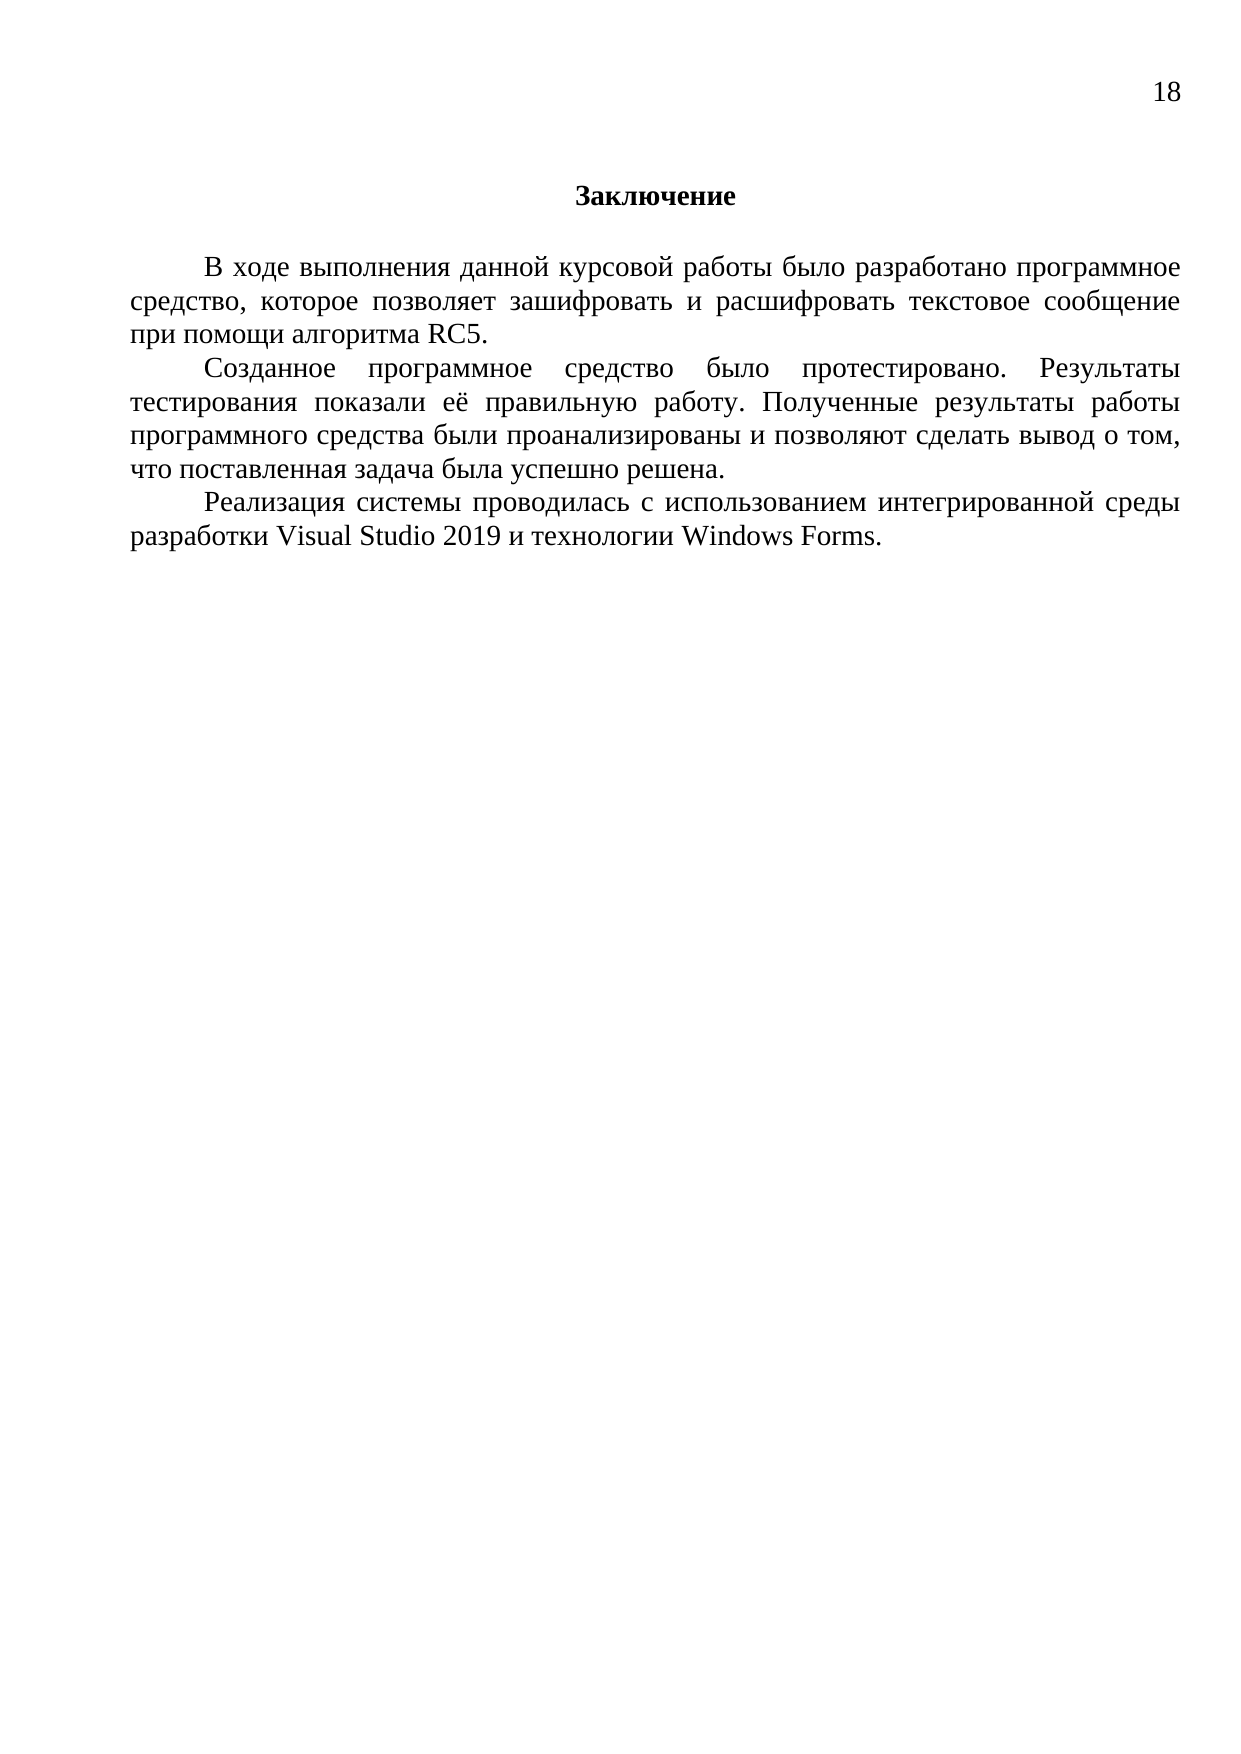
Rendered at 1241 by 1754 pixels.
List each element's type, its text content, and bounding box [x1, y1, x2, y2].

text Созданное программное средство было протестировано. Результаты тестирования показали её правильную работу. Полученные результаты работы программного средства были проанализированы и позволяют сделать вывод о том, что поставленная задача была успешно решена. [130, 350, 1181, 484]
text Реализация системы проводилась с использованием интегрированной среды разработки Visual Studio 2019 и технологии Windows Forms. [130, 484, 1181, 551]
text В ходе выполнения данной курсовой работы было разработано программное средство, которое позволяет зашифровать и расшифровать текстовое сообщение при помощи алгоритма RC5. [130, 249, 1181, 350]
subtitle Заключение [130, 178, 1181, 212]
